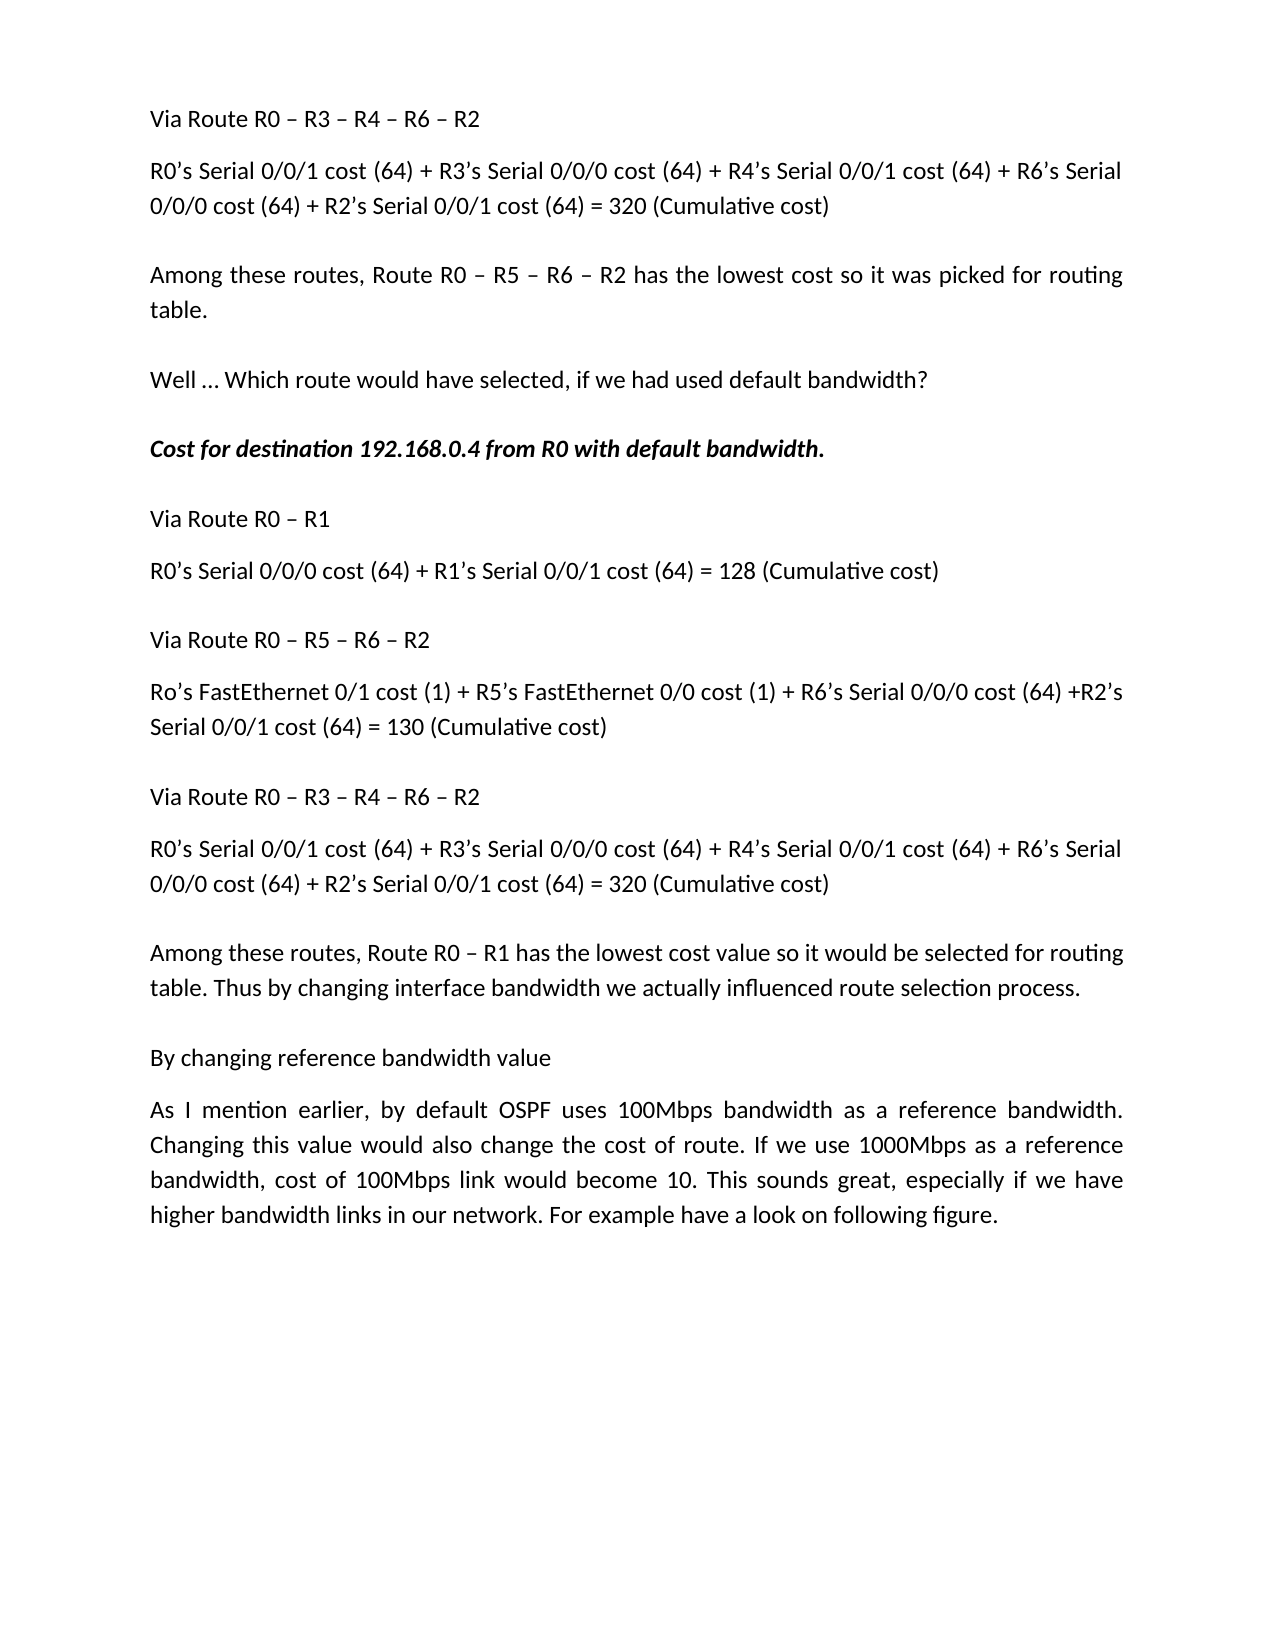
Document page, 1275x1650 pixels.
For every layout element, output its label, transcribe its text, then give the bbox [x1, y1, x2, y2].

text Via Route R0 – R3 – R4 – R6 – R2 [150, 781, 1125, 811]
text Among these routes, Route R0 – R1 has the lowest cost value so it would be selected for routing table. Thus by changing interface bandwidth we actually influenced route selection process. [150, 937, 1125, 1003]
text Via Route R0 – R3 – R4 – R6 – R2 [150, 103, 1125, 134]
text R0’s Serial 0/0/0 cost (64) + R1’s Serial 0/0/1 cost (64) = 128 (Cumulative cost) [150, 555, 1125, 586]
text Via Route R0 – R5 – R6 – R2 [150, 624, 1125, 655]
text As I mention earlier, by default OSPF uses 100Mbps bandwidth as a reference bandwidth. Changing this value would also change the cost of route. If we use 1000Mbps as a reference bandwidth, cost of 100Mbps link would become 10. This sounds great, especially if we have higher bandwidth links in our network. For example have a look on following figure. [150, 1094, 1125, 1229]
text Among these routes, Route R0 – R5 – R6 – R2 has the lowest cost so it was picked for routing table. [150, 260, 1125, 325]
text Cost for destination 192.168.0.4 from R0 with default bandwidth. [150, 433, 1125, 464]
text Ro’s FastEthernet 0/1 cost (1) + R5’s FastEthernet 0/0 cost (1) + R6’s Serial 0/0/0 cost (64) +R2’s Serial 0/0/1 cost (64) = 130 (Cumulative cost) [150, 677, 1125, 742]
text R0’s Serial 0/0/1 cost (64) + R3’s Serial 0/0/0 cost (64) + R4’s Serial 0/0/1 cost (64) + R6’s Serial 0/0/0 cost (64) + R2’s Serial 0/0/1 cost (64) = 320 (Cumulative cost) [150, 155, 1125, 221]
text Well … Which route would have selected, if we had used default bandwidth? [150, 364, 1125, 394]
text By changing reference bandwidth value [150, 1042, 1125, 1072]
text Via Route R0 – R1 [150, 503, 1125, 533]
text R0’s Serial 0/0/1 cost (64) + R3’s Serial 0/0/0 cost (64) + R4’s Serial 0/0/1 cost (64) + R6’s Serial 0/0/0 cost (64) + R2’s Serial 0/0/1 cost (64) = 320 (Cumulative cost) [150, 833, 1125, 899]
